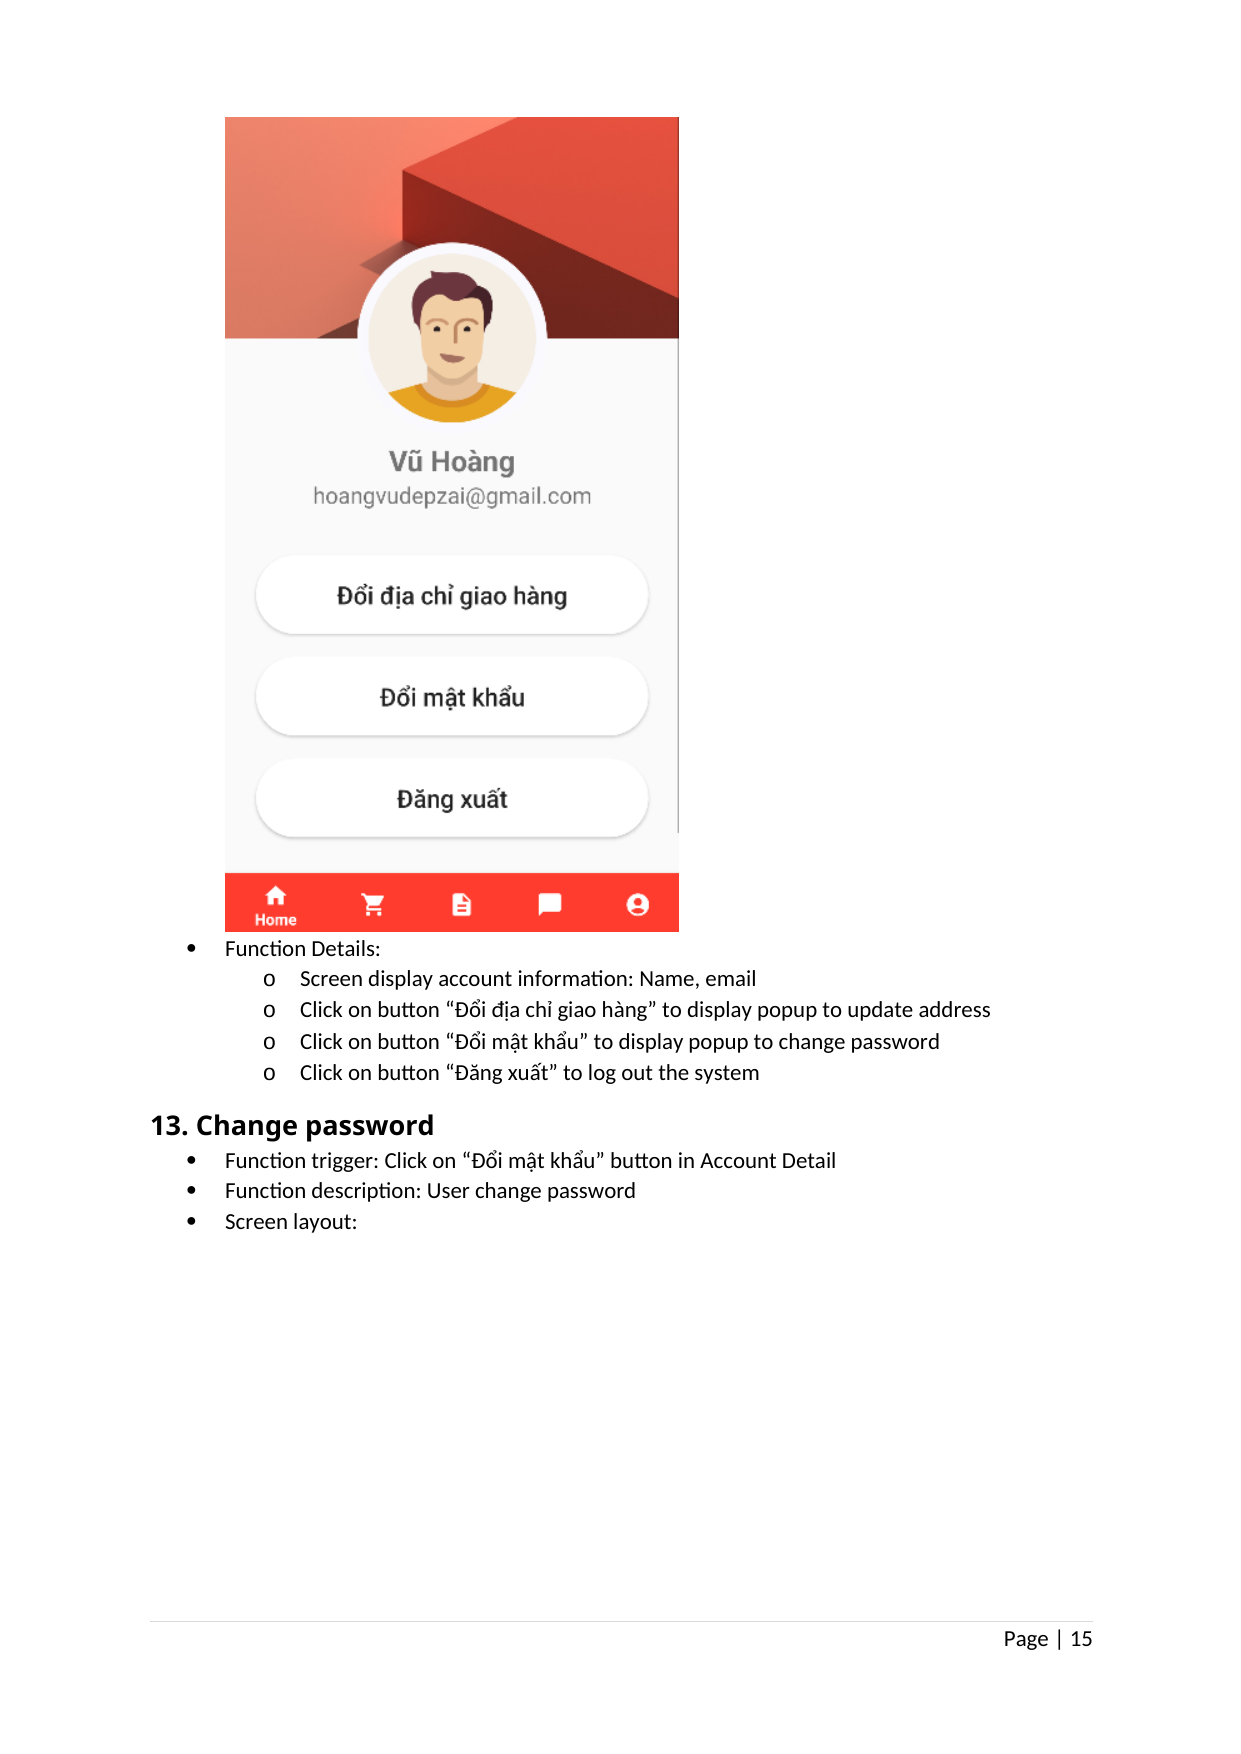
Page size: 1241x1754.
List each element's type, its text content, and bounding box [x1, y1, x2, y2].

list Screen layout: [187, 1207, 1093, 1235]
list Click on button “Đổi địa chỉ giao hàng” to display popup to update address [262, 996, 1093, 1025]
picture [225, 117, 679, 932]
subtitle 13. Change password [150, 1107, 1093, 1143]
list Screen display account information: Name, email [262, 964, 1093, 993]
list Function trigger: Click on “Đổi mật khẩu” button in Account Detail [187, 1146, 1093, 1174]
list Function description: User change password [187, 1177, 1093, 1205]
list Click on button “Đổi mật khẩu” to display popup to change password [262, 1027, 1093, 1056]
list Click on button “Đăng xuất” to log out the system [262, 1058, 1093, 1088]
list Function Details: [187, 934, 1093, 962]
